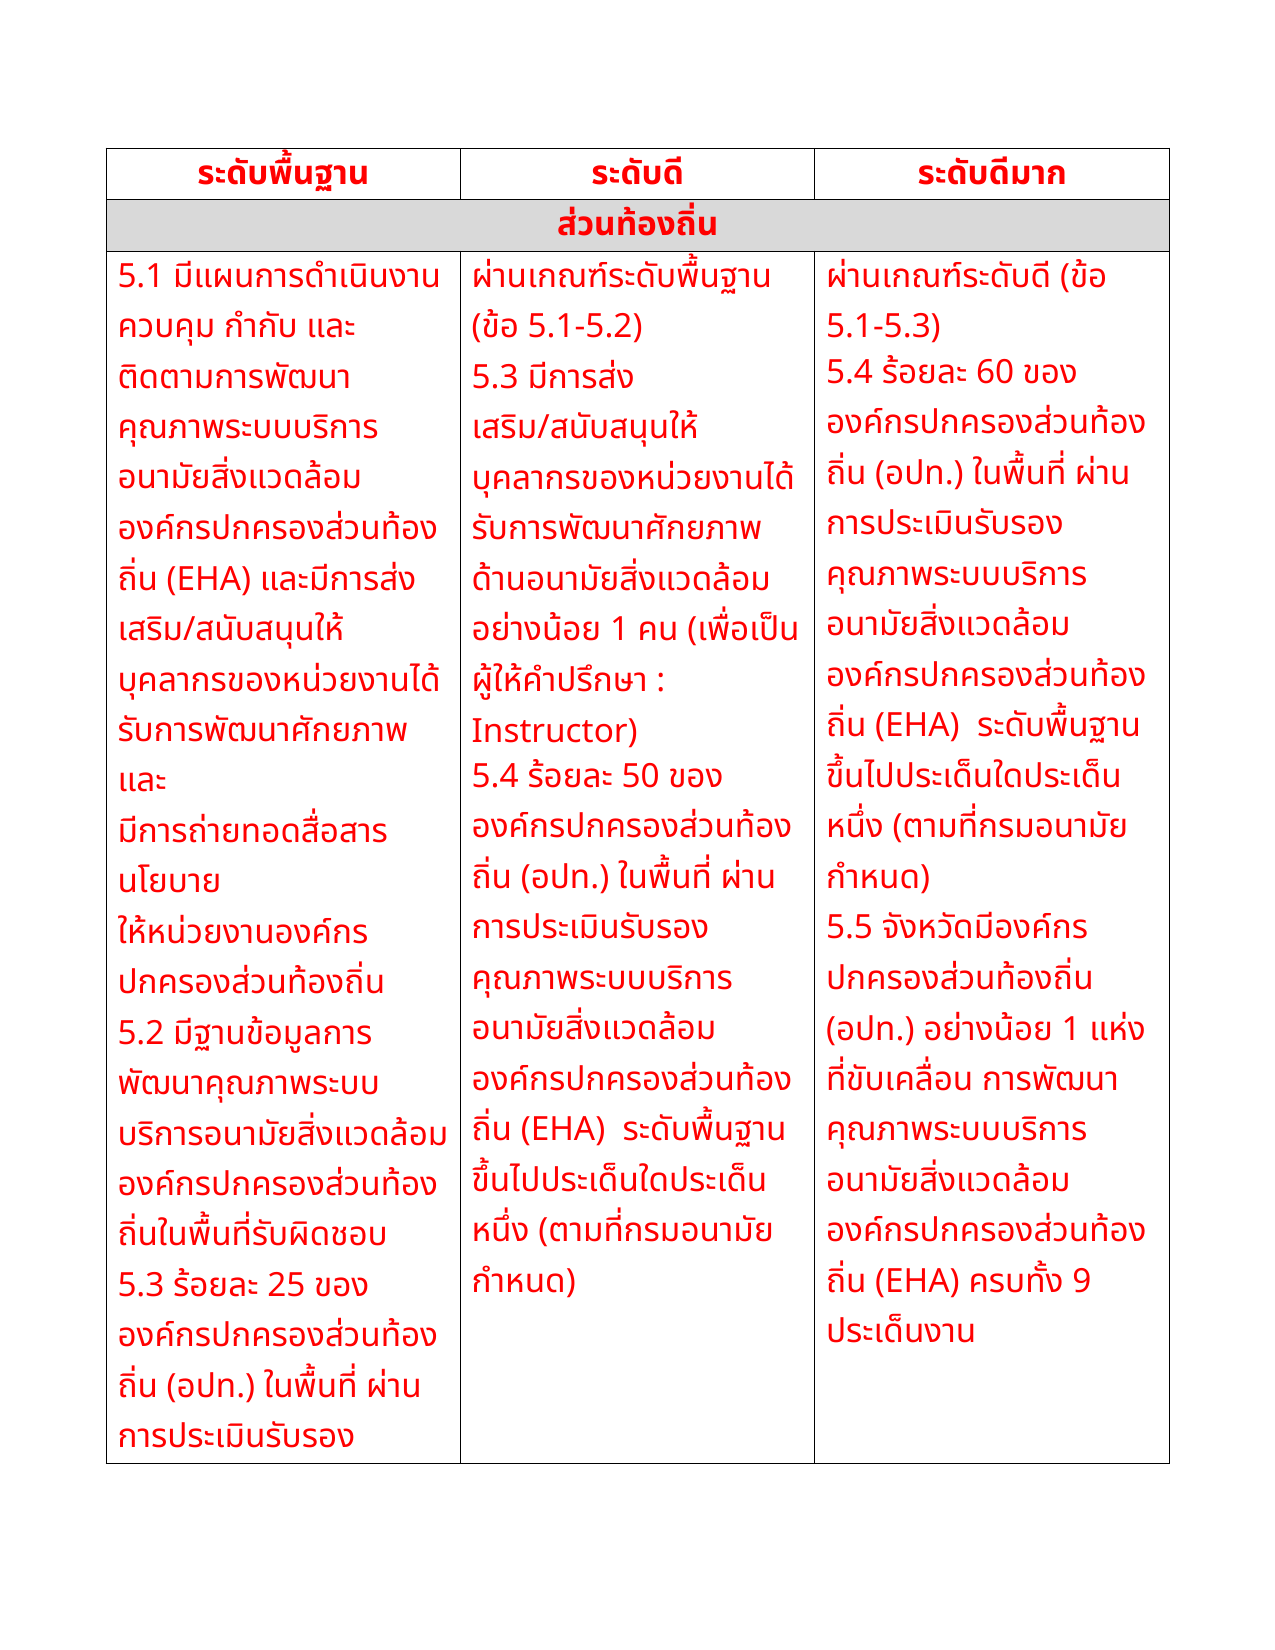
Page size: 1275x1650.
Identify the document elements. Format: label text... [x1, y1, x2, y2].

table_header ระดับดีมาก [815, 149, 1169, 199]
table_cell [107, 200, 1169, 251]
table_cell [107, 252, 460, 1463]
table_header ระดับดี [461, 149, 814, 199]
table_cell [815, 252, 1169, 1463]
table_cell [461, 252, 814, 1463]
table_header ระดับพื้นฐาน [107, 149, 460, 199]
